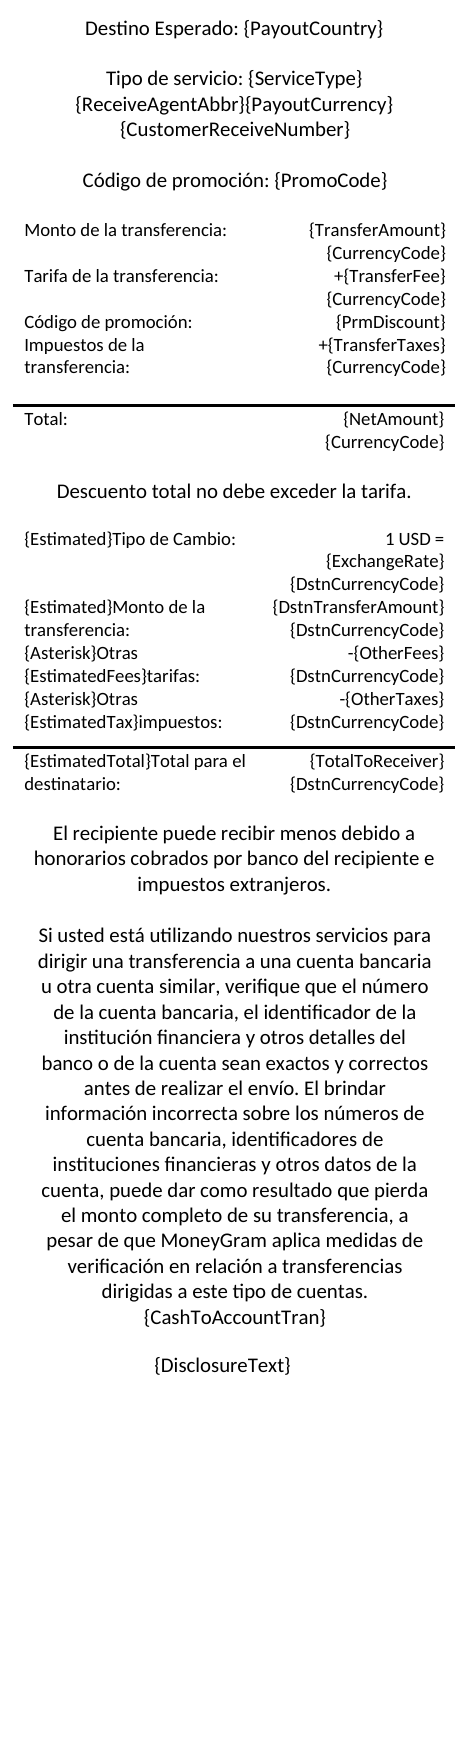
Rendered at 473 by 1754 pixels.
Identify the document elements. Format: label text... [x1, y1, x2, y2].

table_header {NetAmount} {CurrencyCode} [234, 407, 455, 453]
table_header {Estimated}Tipo de Cambio: [13, 527, 258, 595]
table_cell {TotalToReceiver} {DstnCurrencyCode} [259, 749, 455, 795]
table_cell +{TransferTaxes} {CurrencyCode} [264, 333, 457, 378]
table_cell {Estimated}Monto de la transferencia: [13, 595, 258, 641]
table_cell Código de promoción: {PromoCode} [13, 167, 457, 218]
text El recipiente puede recibir menos debido a honorarios cobrados por banco del recipiente e impuestos extranjeros. [24, 820, 444, 896]
table_header {DisclosureText} [13, 1353, 432, 1403]
table_cell Tarifa de la transferencia: [13, 264, 264, 310]
table_cell Impuestos de la transferencia: [13, 333, 264, 378]
table_cell Código de promoción: [13, 310, 264, 333]
table_cell -{OtherFees} {DstnCurrencyCode} [259, 641, 455, 687]
text Descuento total no debe exceder la tarifa. [24, 478, 444, 504]
table_header Total: [13, 407, 234, 453]
table_cell {PrmDiscount} [264, 310, 457, 333]
table_cell Monto de la transferencia: [13, 218, 246, 264]
text Tipo de servicio: {ServiceType}{ReceiveAgentAbbr}{PayoutCurrency} [24, 66, 444, 116]
table_cell {DstnTransferAmount} {DstnCurrencyCode} [259, 595, 455, 641]
table_cell {EstimatedTotal}Total para el destinatario: [13, 749, 258, 795]
table_cell +{TransferFee} {CurrencyCode} [264, 264, 457, 310]
table_cell {Asterisk}Otras {EstimatedTax}impuestos: [13, 687, 258, 746]
table_header [13, 896, 433, 1329]
table_cell {TransferAmount} {CurrencyCode} [246, 218, 457, 264]
table_cell {Asterisk}Otras {EstimatedFees}tarifas: [13, 641, 258, 687]
table_header {CustomerReceiveNumber} [13, 116, 457, 167]
table_cell -{OtherTaxes} {DstnCurrencyCode} [259, 687, 455, 746]
table_header 1 USD = {ExchangeRate} {DstnCurrencyCode} [259, 527, 455, 595]
text Destino Esperado: {PayoutCountry} [24, 15, 444, 40]
